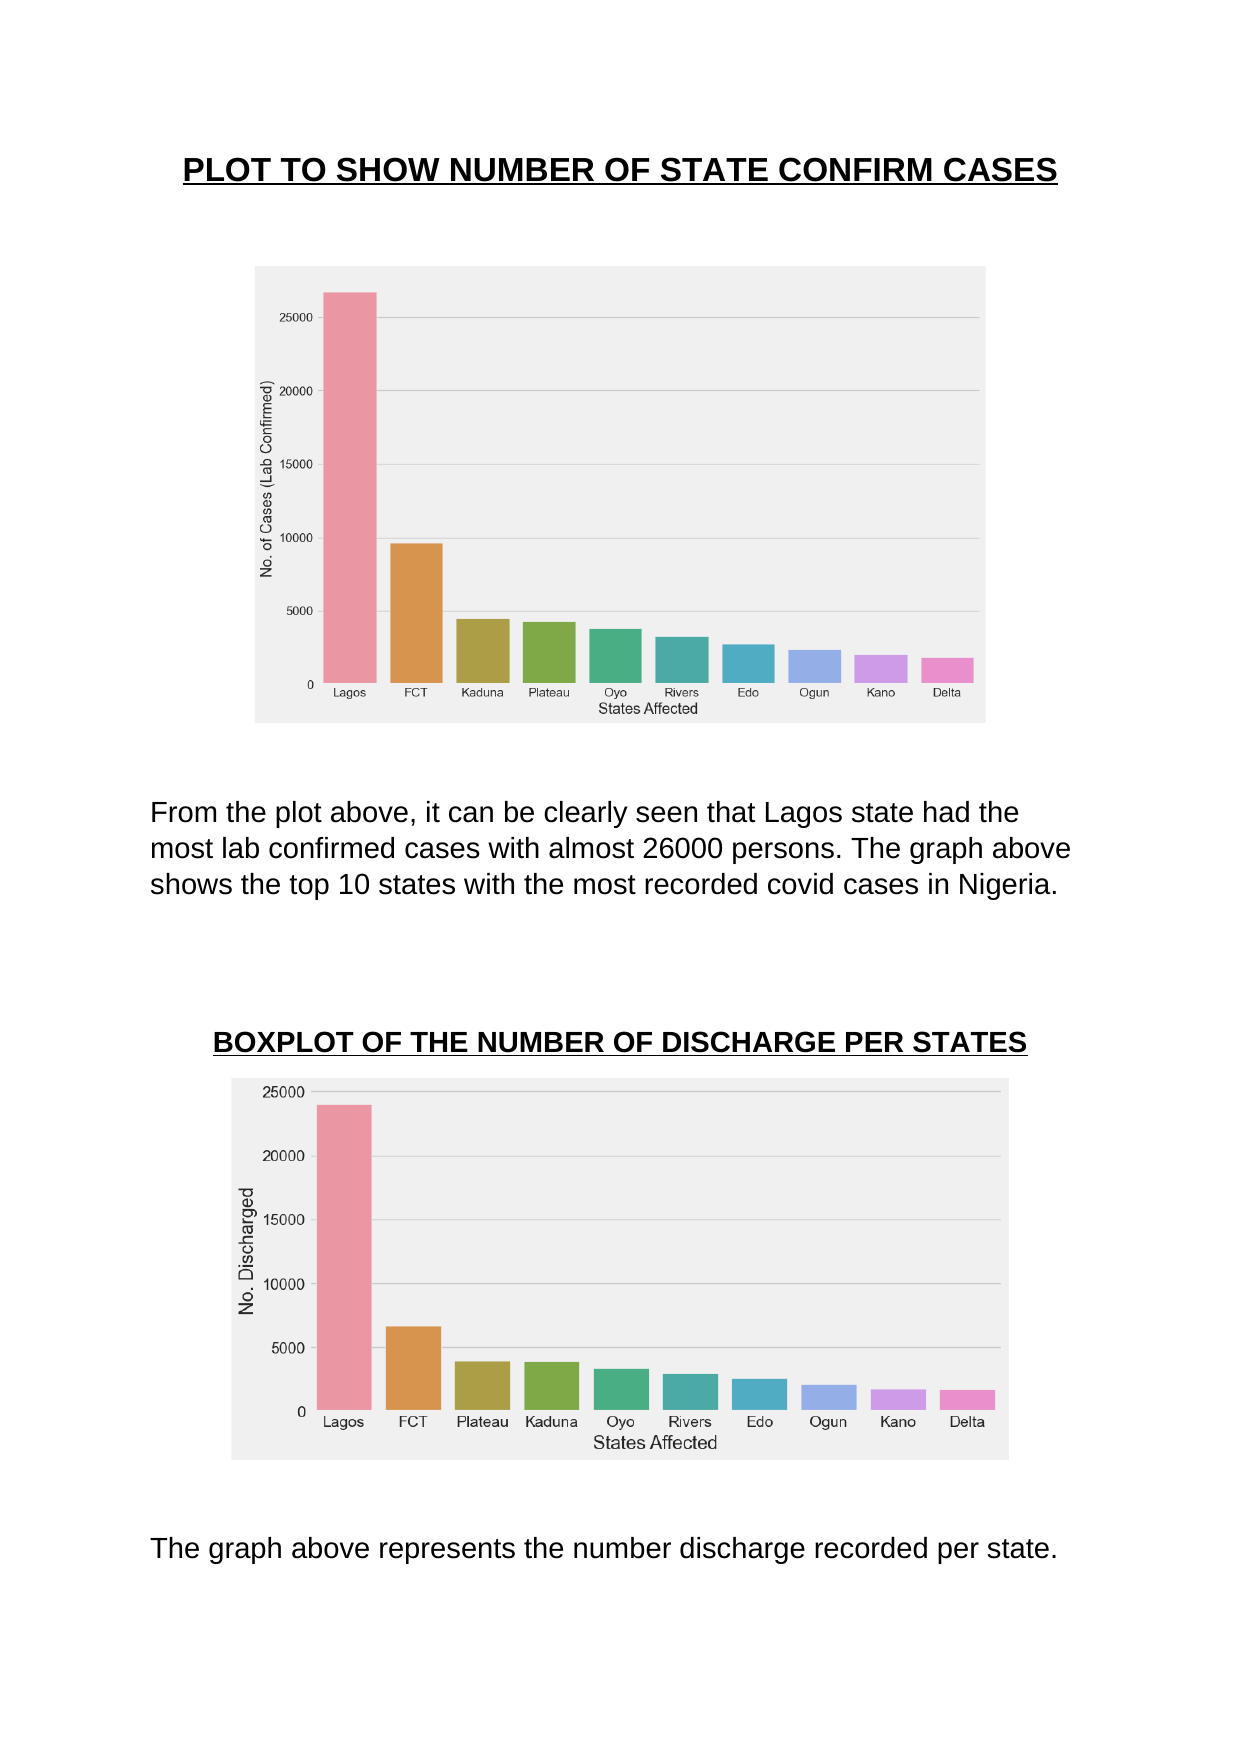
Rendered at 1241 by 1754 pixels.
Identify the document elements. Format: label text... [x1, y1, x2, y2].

text BOXPLOT OF THE NUMBER OF DISCHARGE PER STATES [150, 1025, 1090, 1059]
text The graph above represents the number discharge recorded per state. [150, 1531, 1090, 1565]
text PLOT TO SHOW NUMBER OF STATE CONFIRM CASES [150, 150, 1090, 188]
picture [231, 1078, 1009, 1460]
text From the plot above, it can be clearly seen that Lagos state had the most lab confirmed cases with almost 26000 persons. The graph above shows the top 10 states with the most recorded covid cases in Nigeria. [150, 795, 1090, 901]
picture [254, 266, 986, 723]
